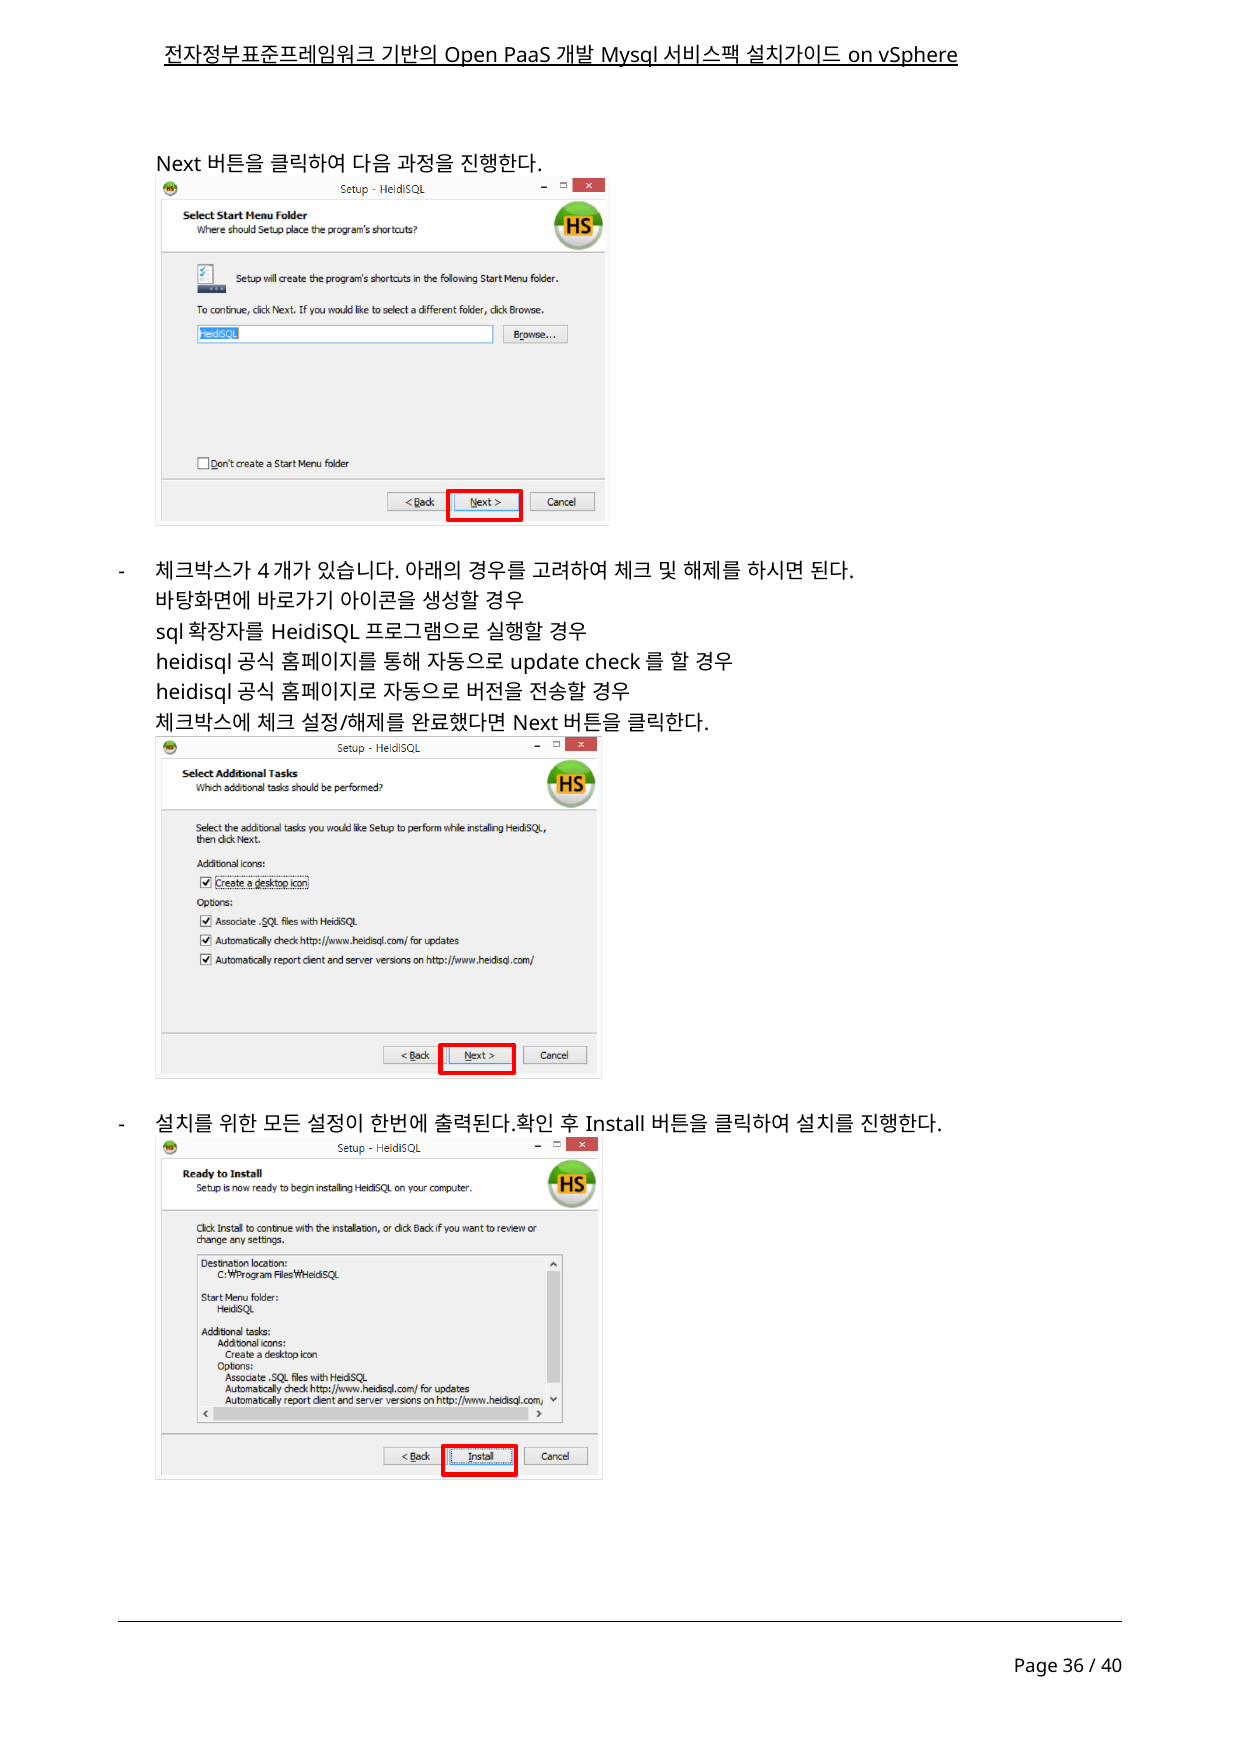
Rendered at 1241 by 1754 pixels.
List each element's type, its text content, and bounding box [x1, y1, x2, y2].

list heidisql 공식 홈페이지를 통해 자동으로 update check를 할 경우 [156, 645, 1122, 676]
picture [155, 1137, 603, 1480]
picture [155, 736, 602, 1079]
list sql확장자를 HeidiSQL 프로그램으로 실행할 경우 [156, 615, 1122, 645]
list 바탕화면에 바로가기 아이콘을 생성할 경우 [156, 585, 1122, 615]
list heidisql 공식 홈페이지로 자동으로 버전을 전송할 경우 [156, 676, 1122, 706]
list 체크박스가 4개가 있습니다. 아래의 경우를 고려하여 체크 및 해제를 하시면 된다. [118, 554, 1122, 585]
picture [155, 178, 610, 526]
